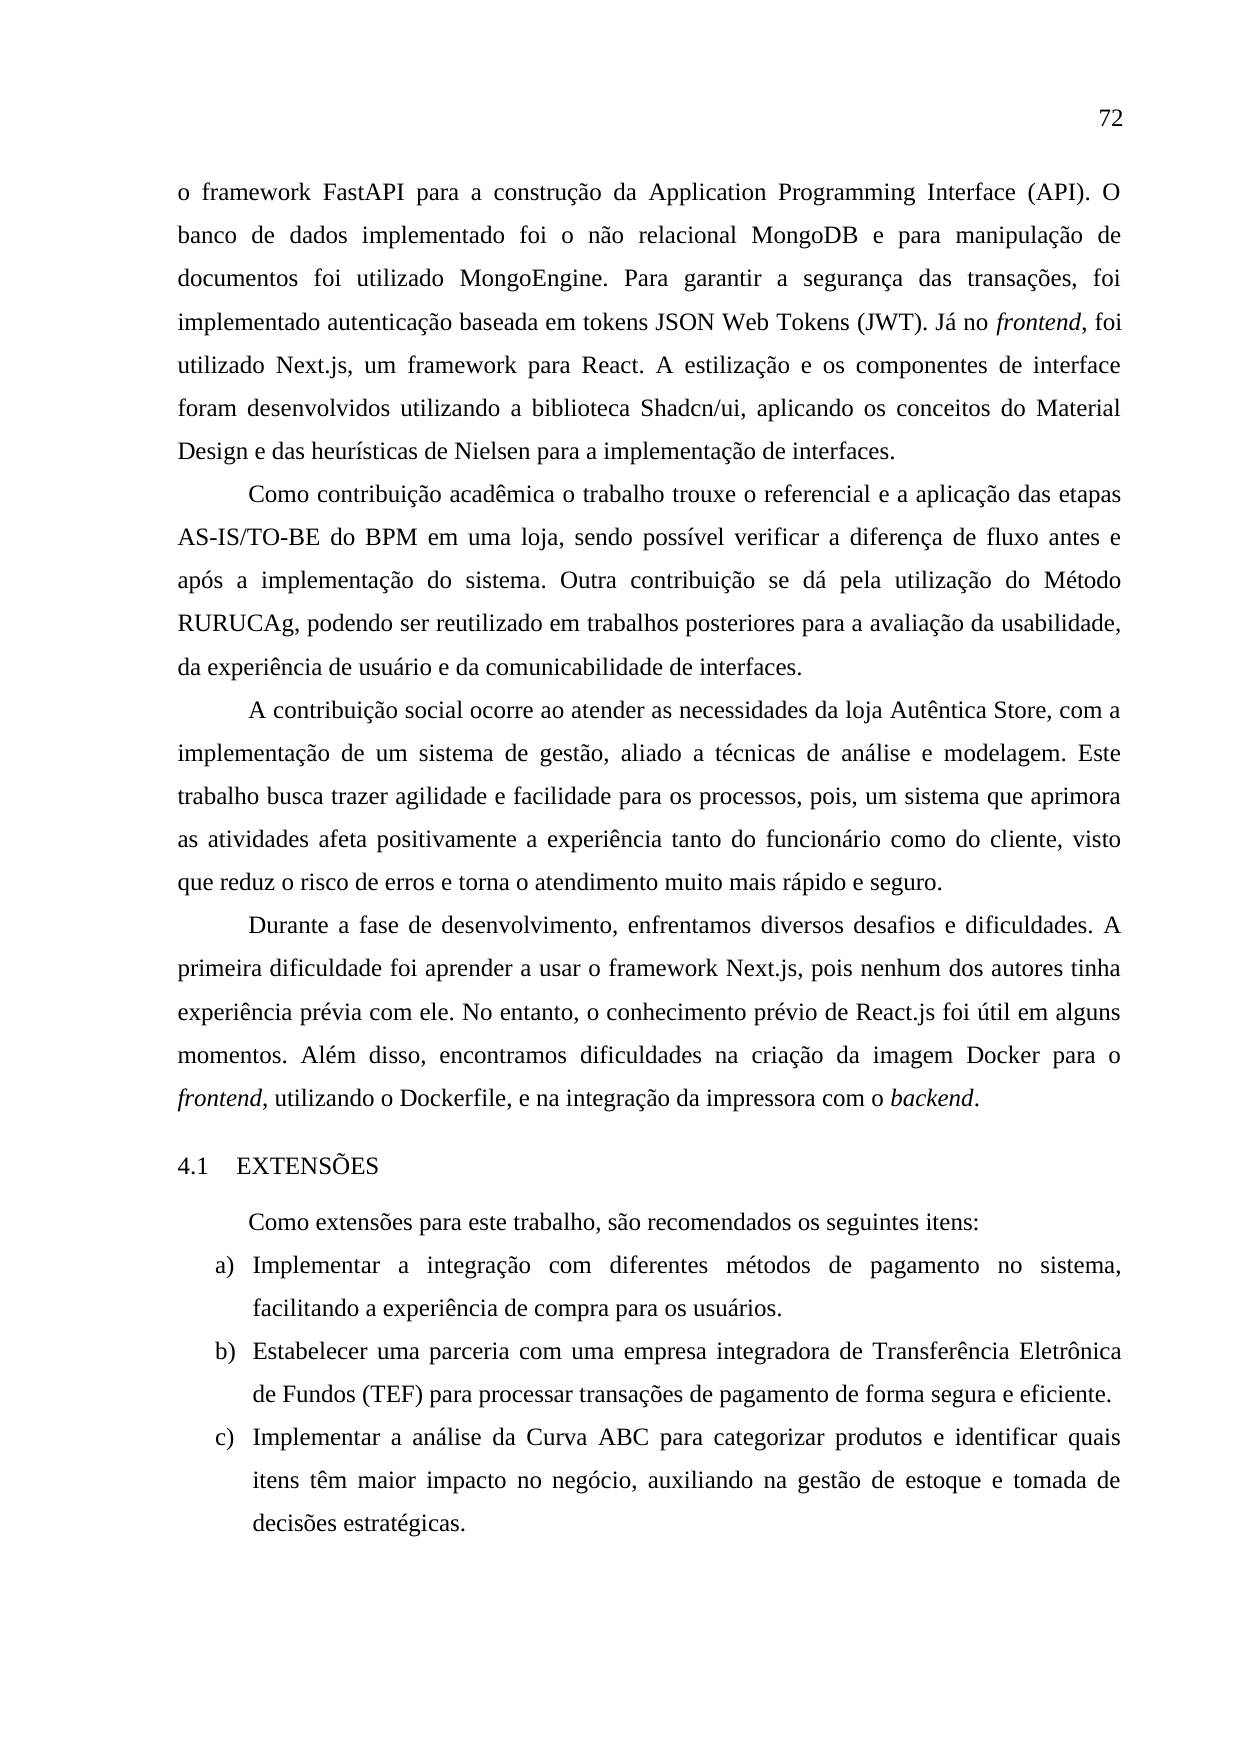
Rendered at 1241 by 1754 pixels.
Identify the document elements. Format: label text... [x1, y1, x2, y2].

text Como extensões para este trabalho, são recomendados os seguintes itens: [177, 1207, 1122, 1235]
text Durante a fase de desenvolvimento, enfrentamos diversos desafios e dificuldades. A primeira dificuldade foi aprender a usar o framework Next.js, pois nenhum dos autores tinha experiência prévia com ele. No entanto, o conhecimento prévio de React.js foi útil em alguns momentos. Além disso, encontramos dificuldades na criação da imagem Docker para o frontend, utilizando o Dockerfile, e na integração da impressora com o backend. [177, 910, 1122, 1112]
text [177, 177, 1122, 465]
subtitle EXTENSÕES [177, 1151, 1122, 1180]
list Implementar a análise da Curva ABC para categorizar produtos e identificar quais itens têm maior impacto no negócio, auxiliando na gestão de estoque e tomada de decisões estratégicas. [215, 1422, 1122, 1537]
text Como contribuição acadêmica o trabalho trouxe o referencial e a aplicação das etapas AS-IS/TO-BE do BPM em uma loja, sendo possível verificar a diferença de fluxo antes e após a implementação do sistema. Outra contribuição se dá pela utilização do Método RURUCAg, podendo ser reutilizado em trabalhos posteriores para a avaliação da usabilidade, da experiência de usuário e da comunicabilidade de interfaces. [177, 479, 1122, 680]
text A contribuição social ocorre ao atender as necessidades da loja Autêntica Store, com a implementação de um sistema de gestão, aliado a técnicas de análise e modelagem. Este trabalho busca trazer agilidade e facilidade para os processos, pois, um sistema que aprimora as atividades afeta positivamente a experiência tanto do funcionário como do cliente, visto que reduz o risco de erros e torna o atendimento muito mais rápido e seguro. [177, 695, 1122, 896]
list Estabelecer uma parceria com uma empresa integradora de Transferência Eletrônica de Fundos (TEF) para processar transações de pagamento de forma segura e eficiente. [215, 1336, 1122, 1408]
list Implementar a integração com diferentes métodos de pagamento no sistema, facilitando a experiência de compra para os usuários. [215, 1250, 1122, 1322]
